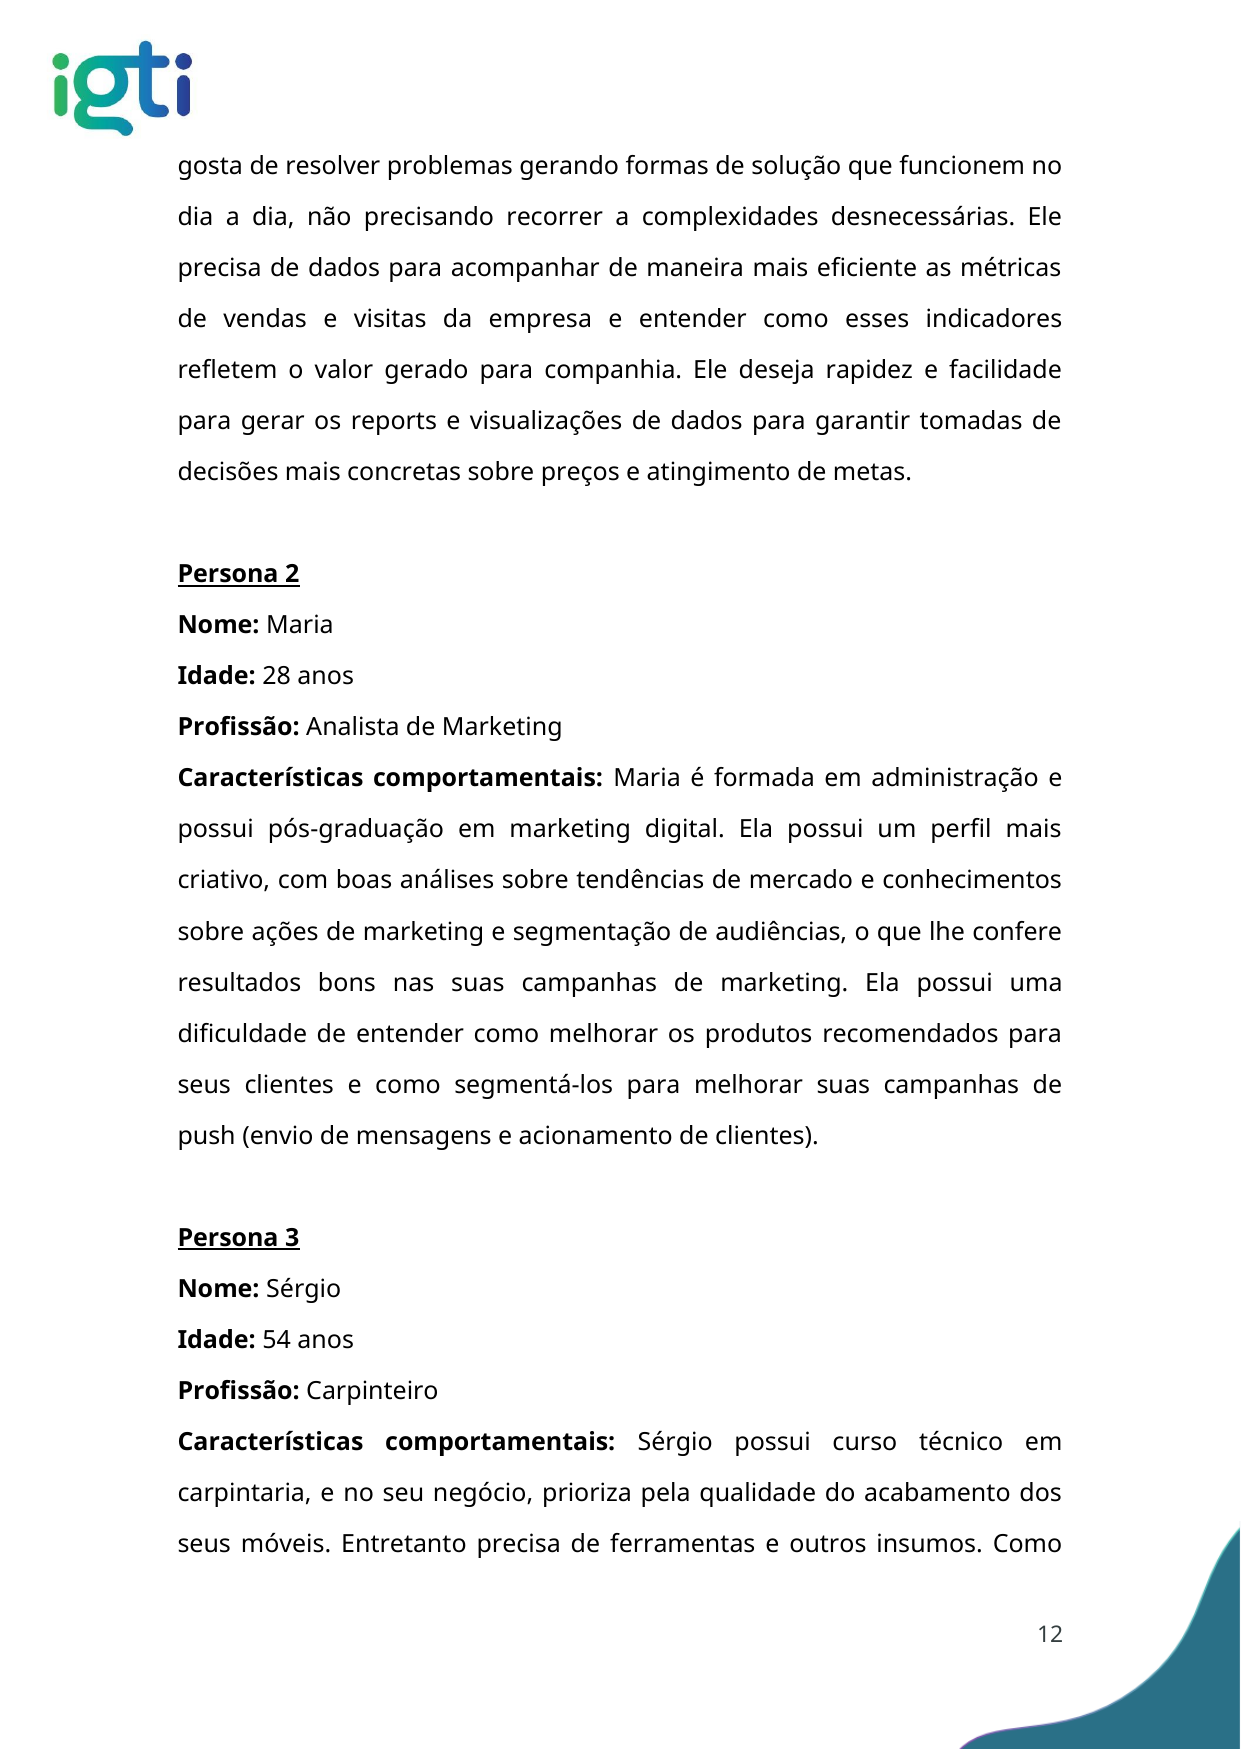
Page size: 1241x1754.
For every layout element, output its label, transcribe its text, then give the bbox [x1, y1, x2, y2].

text Nome: Sérgio [177, 1271, 1063, 1304]
text Profissão: Carpinteiro [177, 1373, 1063, 1407]
text Persona 2 [177, 556, 1063, 590]
text Idade: 28 anos [177, 658, 1063, 692]
picture [37, 34, 205, 141]
text Características comportamentais: Maria é formada em administração e possui pós-graduação em marketing digital. Ela possui um perfil mais criativo, com boas análises sobre tendências de mercado e conhecimentos sobre ações de marketing e segmentação de audiências, o que lhe confere resultados bons nas suas campanhas de marketing. Ela possui uma dificuldade de entender como melhorar os produtos recomendados para seus clientes e como segmentá-los para melhorar suas campanhas de push (envio de mensagens e acionamento de clientes). [177, 760, 1063, 1151]
picture [955, 1521, 1241, 1749]
text Persona 3 [177, 1219, 1063, 1253]
text Profissão: Analista de Marketing [177, 709, 1063, 743]
text Idade: 54 anos [177, 1322, 1063, 1356]
text Nome: Maria [177, 607, 1063, 641]
